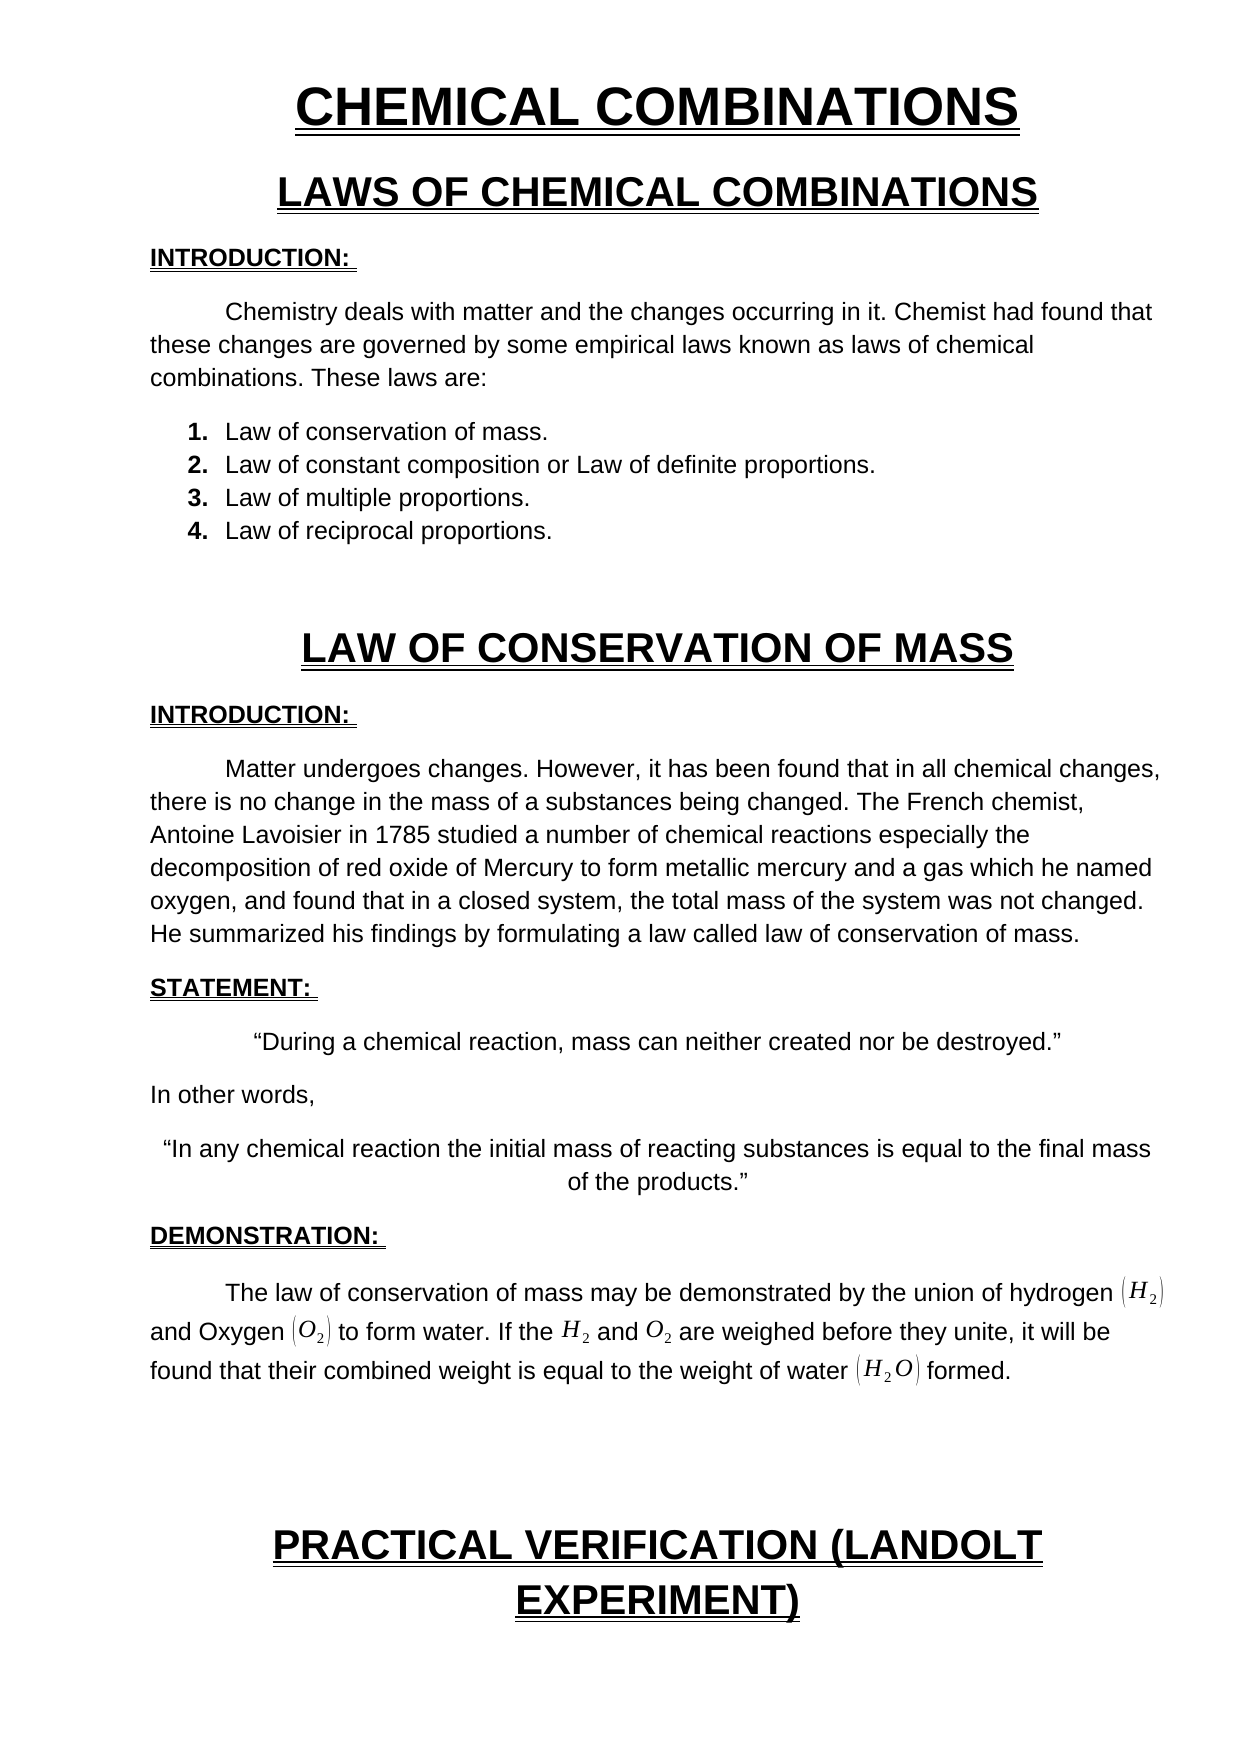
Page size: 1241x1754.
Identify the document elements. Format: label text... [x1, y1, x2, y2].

text The law of conservation of mass may be demonstrated by the union of hydrogen and Oxygen to form water. If the and are weighed before they unite, it will be found that their combined weight is equal to the weight of water formed. [150, 1275, 1165, 1387]
text INTRODUCTION: [150, 243, 1165, 272]
text “In any chemical reaction the initial mass of reacting substances is equal to the final mass of the products.” [150, 1134, 1165, 1196]
list Law of multiple proportions. [187, 483, 1165, 512]
text PRACTICAL VERIFICATION (LANDOLT EXPERIMENT) [150, 1520, 1165, 1623]
list Law of constant composition or Law of definite proportions. [187, 450, 1165, 479]
text CHEMICAL COMBINATIONS [150, 75, 1165, 137]
text STATEMENT: [150, 973, 1165, 1001]
text DEMONSTRATION: [150, 1221, 1165, 1250]
list Law of conservation of mass. [187, 417, 1165, 446]
text In other words, [150, 1080, 1165, 1109]
text INTRODUCTION: [150, 700, 1165, 728]
text LAWS OF CHEMICAL COMBINATIONS [150, 167, 1165, 215]
text LAW OF CONSERVATION OF MASS [150, 624, 1165, 672]
list Law of reciprocal proportions. [187, 516, 1165, 545]
text “During a chemical reaction, mass can neither created nor be destroyed.” [150, 1026, 1165, 1055]
text Matter undergoes changes. However, it has been found that in all chemical changes, there is no change in the mass of a substances being changed. The French chemist, Antoine Lavoisier in 1785 studied a number of chemical reactions especially the decomposition of red oxide of Mercury to form metallic mercury and a gas which he named oxygen, and found that in a closed system, the total mass of the system was not changed. He summarized his findings by formulating a law called law of conservation of mass. [150, 754, 1165, 947]
text Chemistry deals with matter and the changes occurring in it. Chemist had found that these changes are governed by some empirical laws known as laws of chemical combinations. These laws are: [150, 297, 1165, 392]
